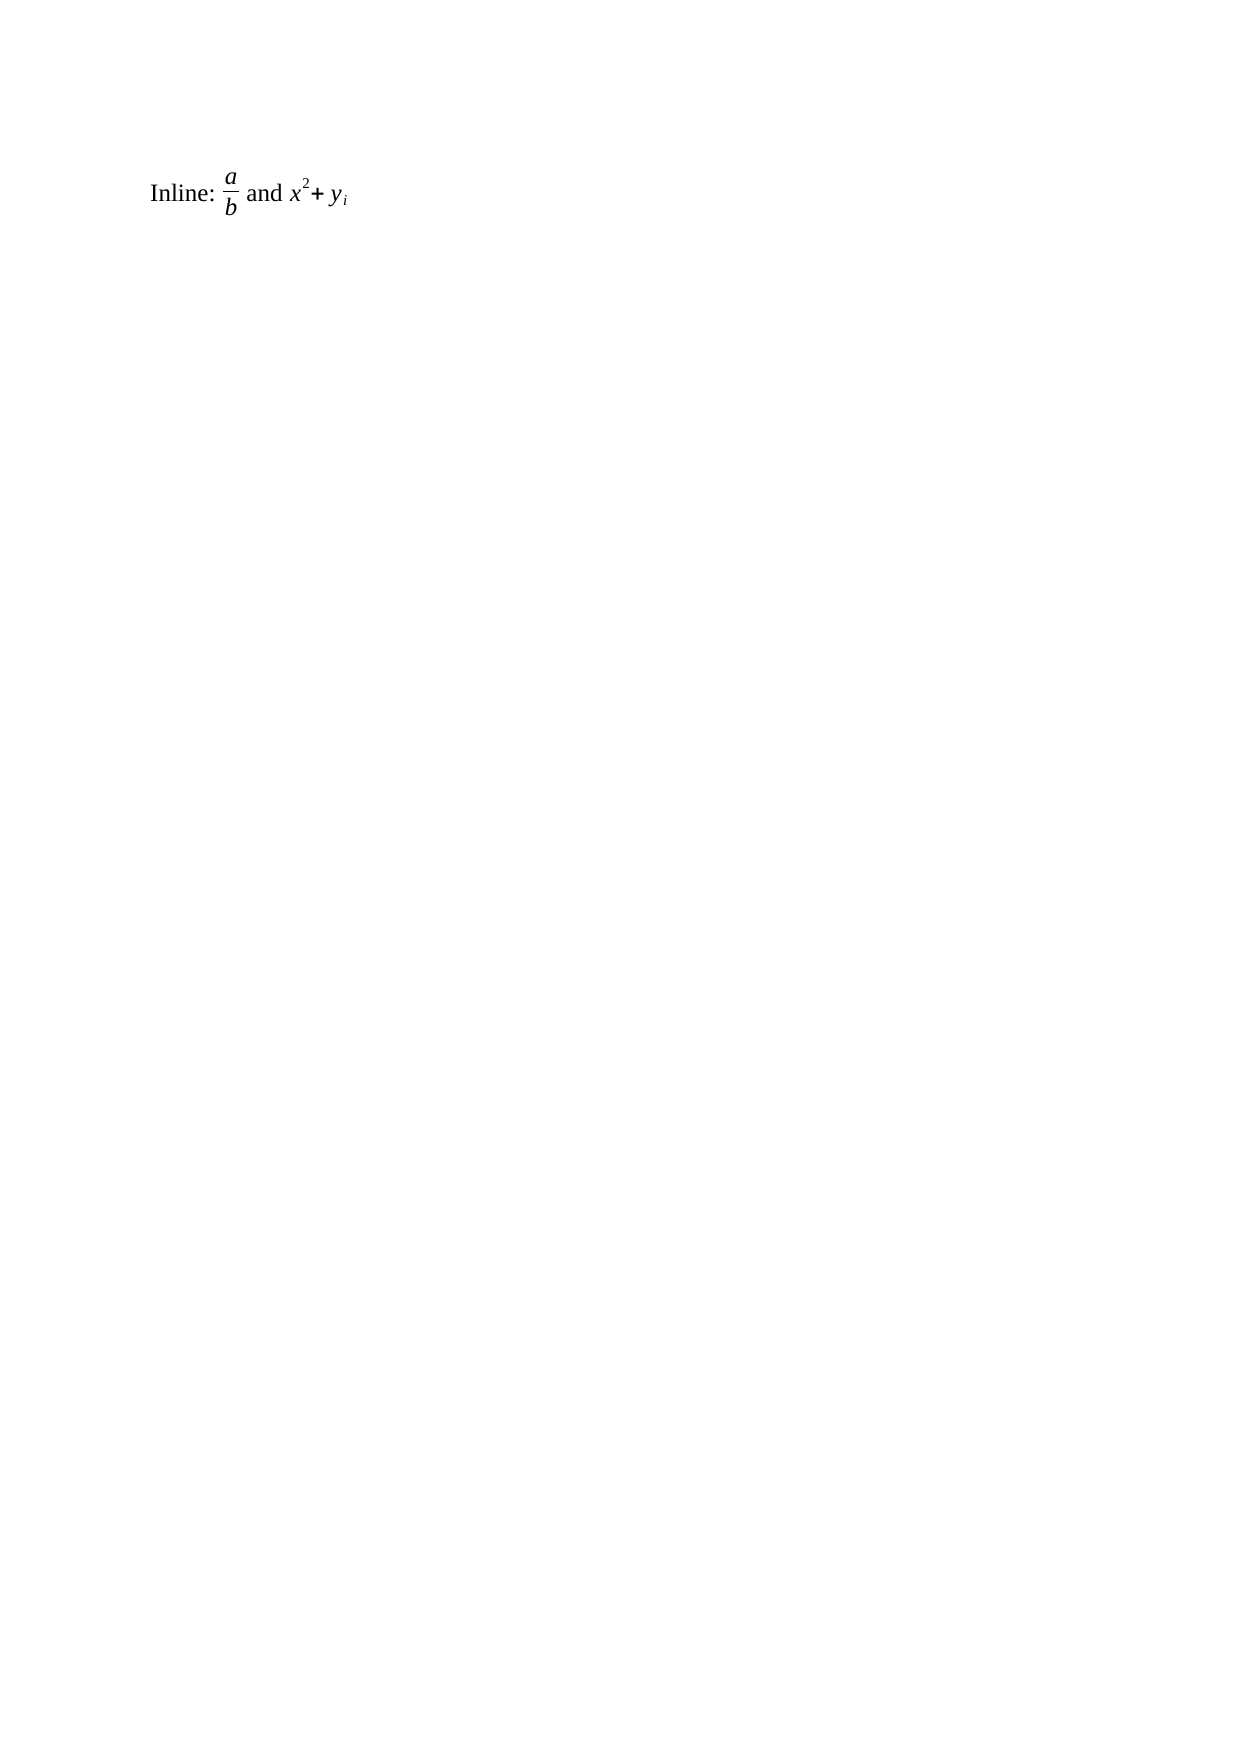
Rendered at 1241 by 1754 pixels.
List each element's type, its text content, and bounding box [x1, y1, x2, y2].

text Inline: and [150, 162, 1090, 221]
